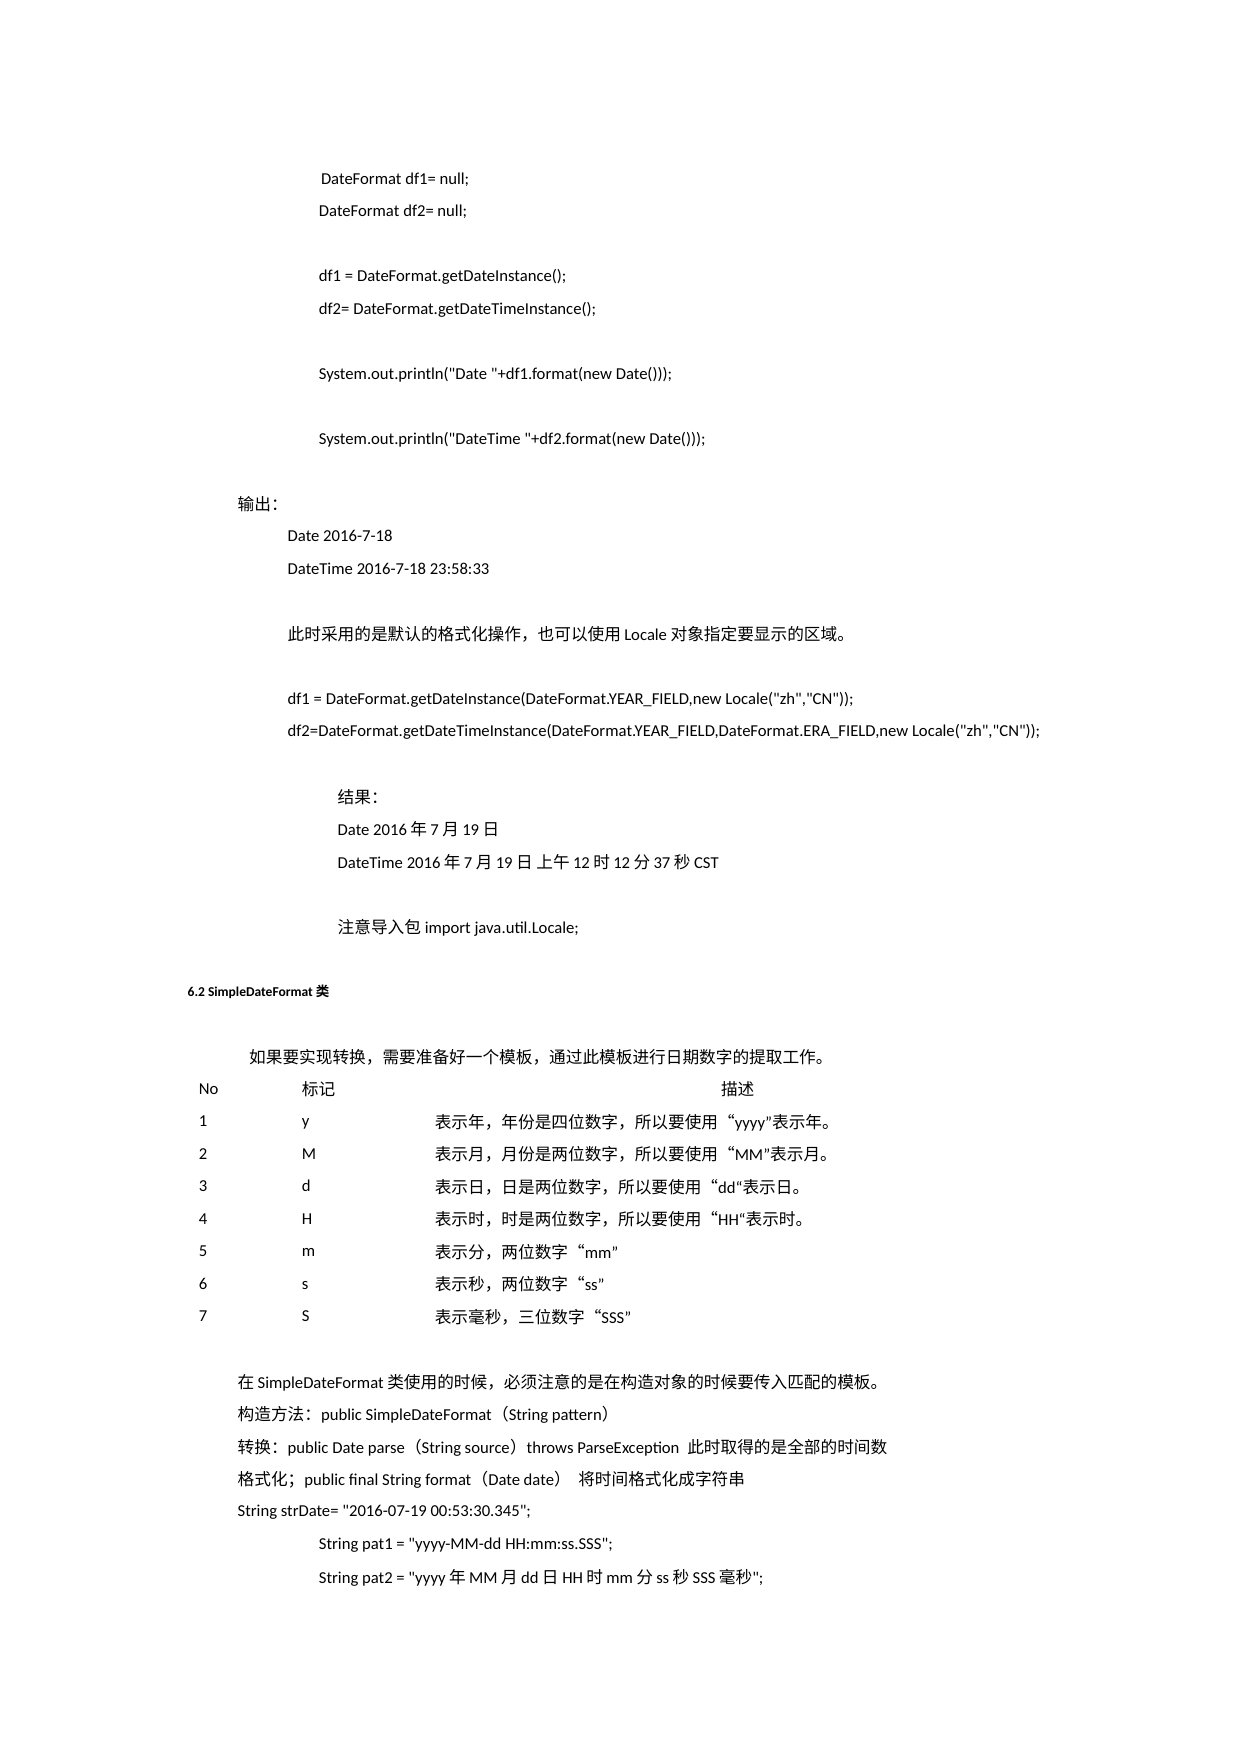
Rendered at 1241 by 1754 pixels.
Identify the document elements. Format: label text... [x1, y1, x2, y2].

text String pat1 = "yyyy-MM-dd HH:mm:ss.SSS"; [187, 1527, 1053, 1559]
text 输出： [187, 487, 1053, 519]
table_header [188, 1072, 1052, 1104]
text 此时采用的是默认的格式化操作，也可以使用Locale对象指定要显示的区域。 [187, 617, 1053, 649]
text 注意导入包 import java.util.Locale; [187, 909, 1053, 942]
text 结果： [187, 779, 1053, 812]
text 构造方法：public SimpleDateFormat（String pattern） [187, 1397, 1053, 1429]
subtitle 6.2 SimpleDateFormat类 [187, 974, 1053, 1007]
text DateFormat df1= null; [187, 162, 1053, 194]
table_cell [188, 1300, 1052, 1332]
text 格式化；public final String format（Date date） 将时间格式化成字符串 [187, 1462, 1053, 1494]
text DateFormat df2= null; [187, 194, 1053, 227]
text 在SimpleDateFormat类使用的时候，必须注意的是在构造对象的时候要传入匹配的模板。 [187, 1364, 1053, 1397]
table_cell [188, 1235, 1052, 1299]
text String pat2 = "yyyy年MM月dd日 HH时mm分ss秒SSS毫秒"; [187, 1559, 1053, 1592]
text df1 = DateFormat.getDateInstance(DateFormat.YEAR_FIELD,new Locale("zh","CN")); [187, 682, 1053, 714]
text df2=DateFormat.getDateTimeInstance(DateFormat.YEAR_FIELD,DateFormat.ERA_FIELD,new Locale("zh","CN")); [187, 714, 1053, 747]
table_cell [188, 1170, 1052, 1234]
text DateTime 2016年7月19日 上午12时12分37秒 CST [187, 844, 1053, 877]
text System.out.println("Date "+df1.format(new Date())); [187, 357, 1053, 389]
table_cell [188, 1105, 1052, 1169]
text System.out.println("DateTime "+df2.format(new Date())); [187, 422, 1053, 454]
text 如果要实现转换，需要准备好一个模板，通过此模板进行日期数字的提取工作。 [187, 1039, 1053, 1072]
text String strDate= "2016-07-19 00:53:30.345"; [187, 1494, 1053, 1527]
text 转换：public Date parse（String source）throws ParseException 此时取得的是全部的时间数 [187, 1429, 1053, 1462]
text DateTime 2016-7-18 23:58:33 [187, 552, 1053, 584]
text df2= DateFormat.getDateTimeInstance(); [187, 292, 1053, 324]
text Date 2016-7-18 [187, 519, 1053, 552]
text df1 = DateFormat.getDateInstance(); [187, 259, 1053, 292]
text Date 2016年7月19日 [187, 812, 1053, 844]
